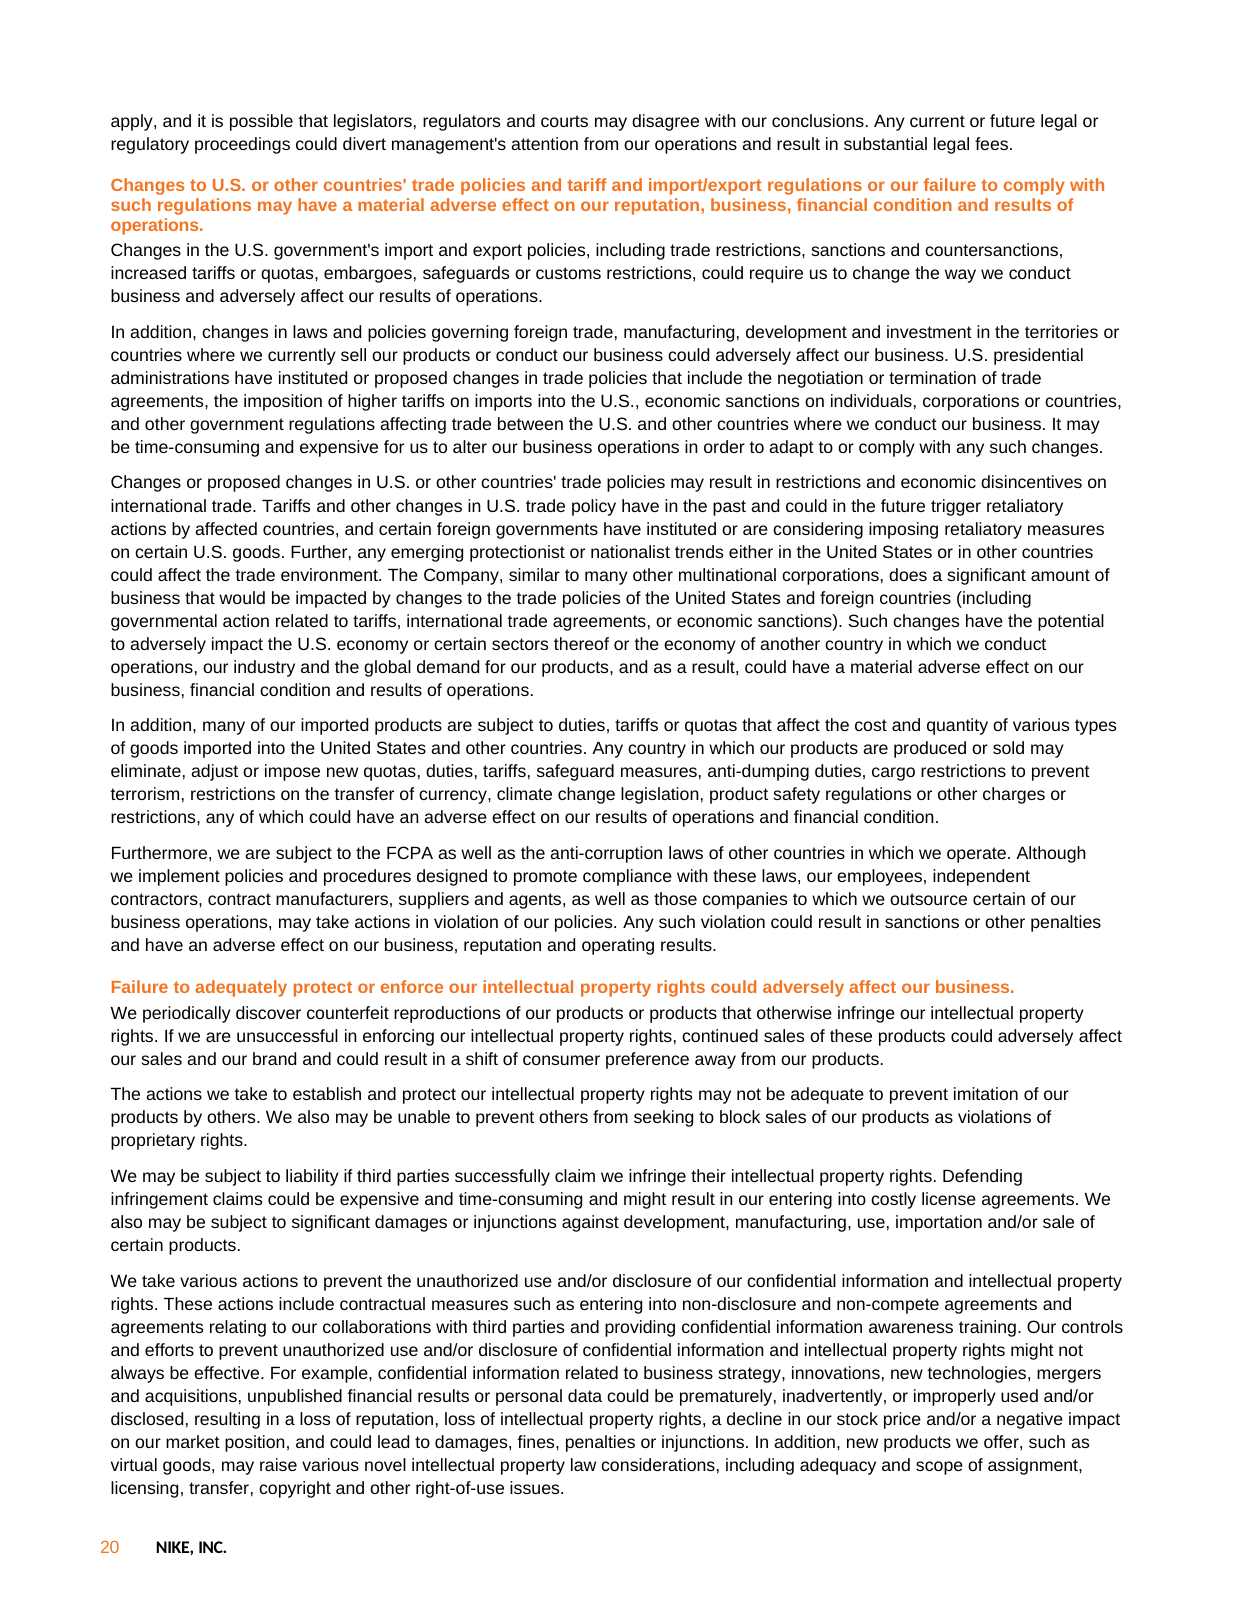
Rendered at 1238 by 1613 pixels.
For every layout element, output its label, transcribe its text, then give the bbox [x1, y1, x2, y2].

text Furthermore, we are subject to the FCPA as well as the anti-corruption laws of other countries in which we operate. Although we implement policies and procedures designed to promote compliance with these laws, our employees, independent contractors, contract manufacturers, suppliers and agents, as well as those companies to which we outsource certain of our business operations, may take actions in violation of our policies. Any such violation could result in sanctions or other penalties and have an adverse effect on our business, reputation and operating results. [110, 843, 1112, 955]
text The actions we take to establish and protect our intellectual property rights may not be adequate to prevent imitation of our products by others. We also may be unable to prevent others from seeking to block sales of our products as violations of proprietary rights. [110, 1084, 1112, 1151]
text Changes or proposed changes in U.S. or other countries' trade policies may result in restrictions and economic disincentives on international trade. Tariffs and other changes in U.S. trade policy have in the past and could in the future trigger retaliatory actions by affected countries, and certain foreign governments have instituted or are considering imposing retaliatory measures on certain U.S. goods. Further, any emerging protectionist or nationalist trends either in the United States or in other countries could affect the trade environment. The Company, similar to many other multinational corporations, does a significant amount of business that would be impacted by changes to the trade policies of the United States and foreign countries (including governmental action related to tariffs, international trade agreements, or economic sanctions). Such changes have the potential to adversely impact the U.S. economy or certain sectors thereof or the economy of another country in which we conduct operations, our industry and the global demand for our products, and as a result, could have a material adverse effect on our business, financial condition and results of operations. [110, 472, 1122, 700]
text Changes to U.S. or other countries' trade policies and tariff and import/export regulations or our failure to comply with such regulations may have a material adverse effect on our reputation, business, financial condition and results of operations. [110, 176, 1112, 235]
text We may be subject to liability if third parties successfully claim we infringe their intellectual property rights. Defending infringement claims could be expensive and time-consuming and might result in our entering into costly license agreements. We also may be subject to significant damages or injunctions against development, manufacturing, use, importation and/or sale of certain products. [110, 1166, 1112, 1255]
text In addition, changes in laws and policies governing foreign trade, manufacturing, development and investment in the territories or countries where we currently sell our products or conduct our business could adversely affect our business. U.S. presidential administrations have instituted or proposed changes in trade policies that include the negotiation or termination of trade agreements, the imposition of higher tariffs on imports into the U.S., economic sanctions on individuals, corporations or countries, and other government regulations affecting trade between the U.S. and other countries where we conduct our business. It may be time-consuming and expensive for us to alter our business operations in order to adapt to or comply with any such changes. [110, 322, 1122, 457]
text apply, and it is possible that legislators, regulators and courts may disagree with our conclusions. Any current or future legal or regulatory proceedings could divert management's attention from our operations and result in substantial legal fees. [110, 111, 1112, 154]
text Failure to adequately protect or enforce our intellectual property rights could adversely affect our business. [110, 977, 1179, 997]
text We take various actions to prevent the unauthorized use and/or disclosure of our confidential information and intellectual property rights. These actions include contractual measures such as entering into non-disclosure and non-compete agreements and agreements relating to our collaborations with third parties and providing confidential information awareness training. Our controls and efforts to prevent unauthorized use and/or disclosure of confidential information and intellectual property rights might not always be effective. For example, confidential information related to business strategy, innovations, new technologies, mergers and acquisitions, unpublished financial results or personal data could be prematurely, inadvertently, or improperly used and/or disclosed, resulting in a loss of reputation, loss of intellectual property rights, a decline in our stock price and/or a negative impact on our market position, and could lead to damages, fines, penalties or injunctions. In addition, new products we offer, such as virtual goods, may raise various novel intellectual property law considerations, including adequacy and scope of assignment, licensing, transfer, copyright and other right-of-use issues. [110, 1270, 1123, 1498]
text We periodically discover counterfeit reproductions of our products or products that otherwise infringe our intellectual property rights. If we are unsuccessful in enforcing our intellectual property rights, continued sales of these products could adversely affect our sales and our brand and could result in a shift of consumer preference away from our products. [110, 1002, 1123, 1069]
text In addition, many of our imported products are subject to duties, tariffs or quotas that affect the cost and quantity of various types of goods imported into the United States and other countries. Any country in which our products are produced or sold may eliminate, adjust or impose new quotas, duties, tariffs, safeguard measures, anti-dumping duties, cargo restrictions to prevent terrorism, restrictions on the transfer of currency, climate change legislation, product safety regulations or other charges or restrictions, any of which could have an adverse effect on our results of operations and financial condition. [110, 715, 1123, 828]
text Changes in the U.S. government's import and export policies, including trade restrictions, sanctions and countersanctions, increased tariffs or quotas, embargoes, safeguards or customs restrictions, could require us to change the way we conduct business and adversely affect our results of operations. [110, 240, 1112, 306]
